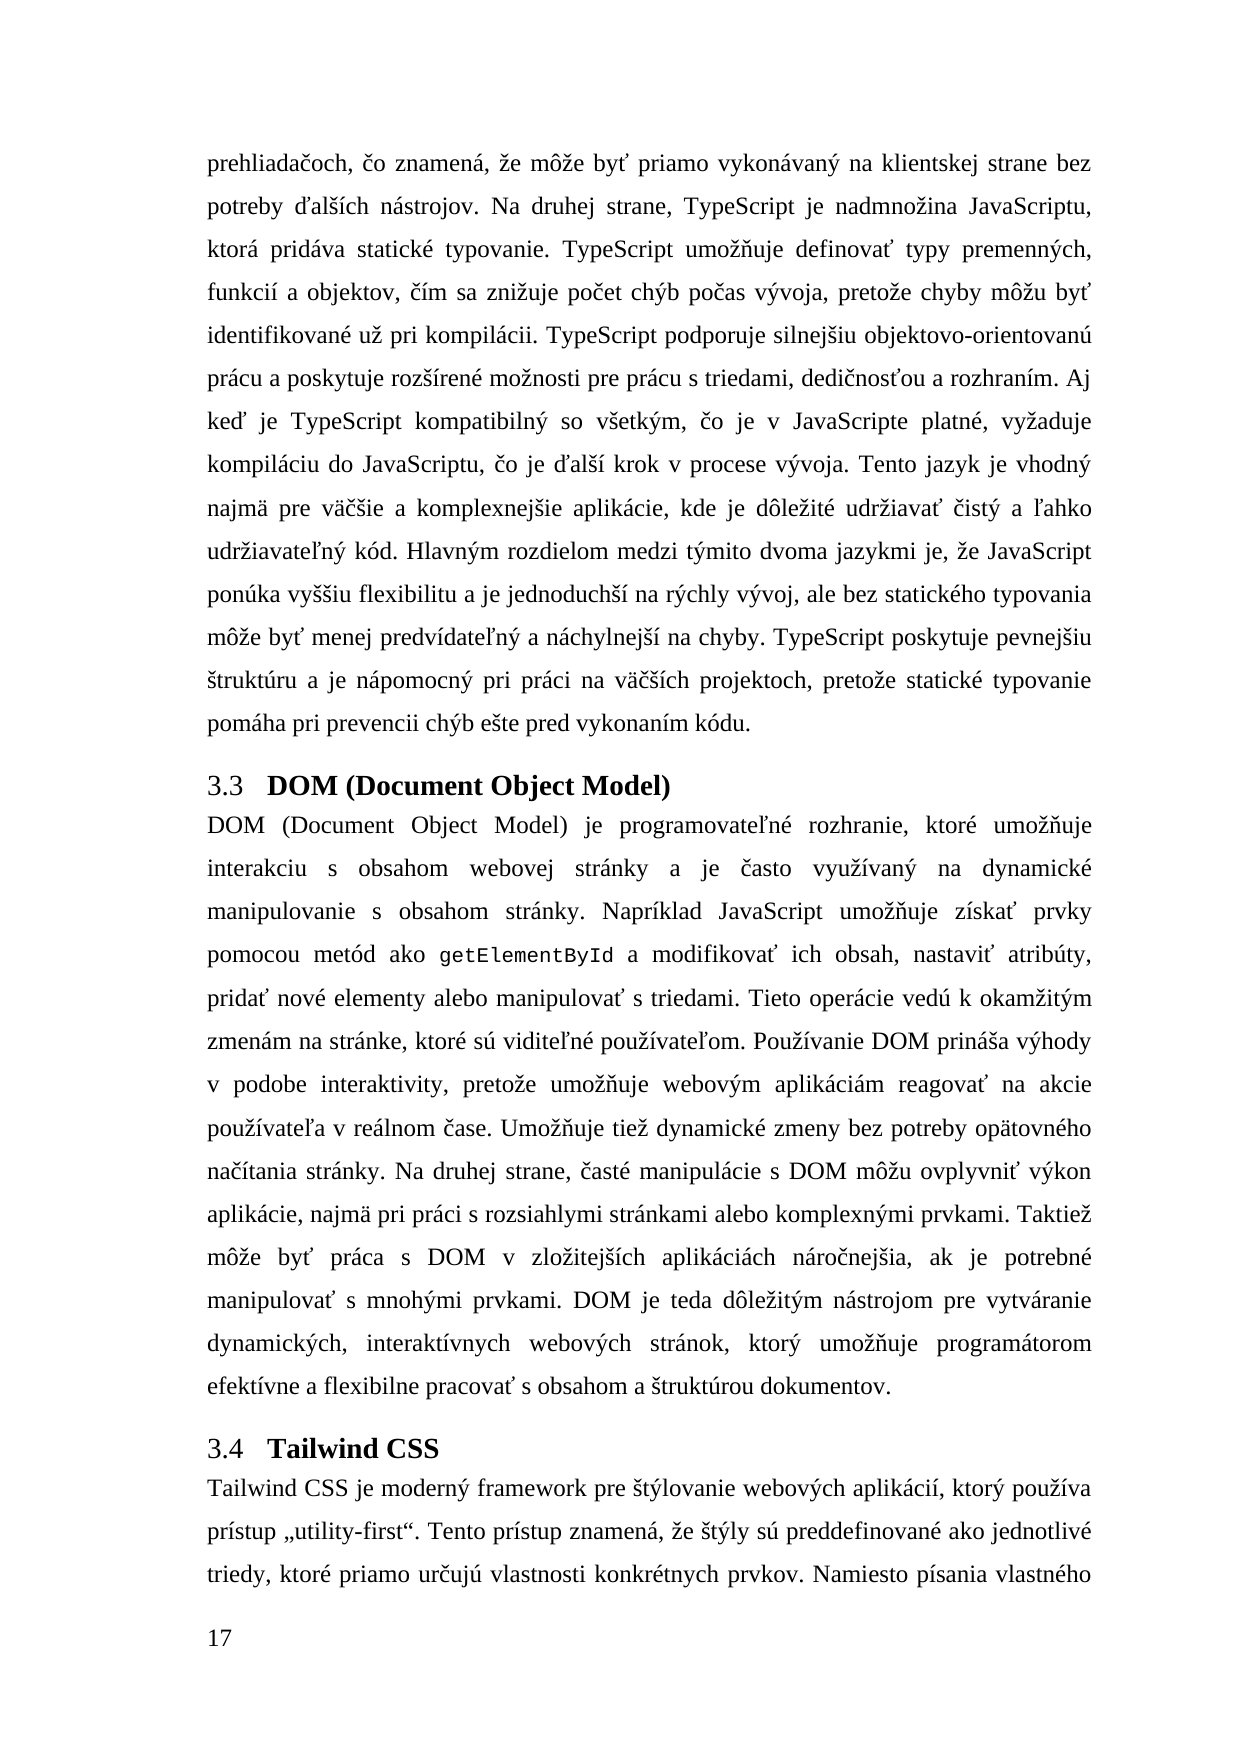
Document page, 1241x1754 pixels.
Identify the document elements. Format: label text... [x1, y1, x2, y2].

subtitle Tailwind CSS [207, 1431, 1092, 1465]
subtitle DOM (Document Object Model) [207, 768, 1092, 802]
